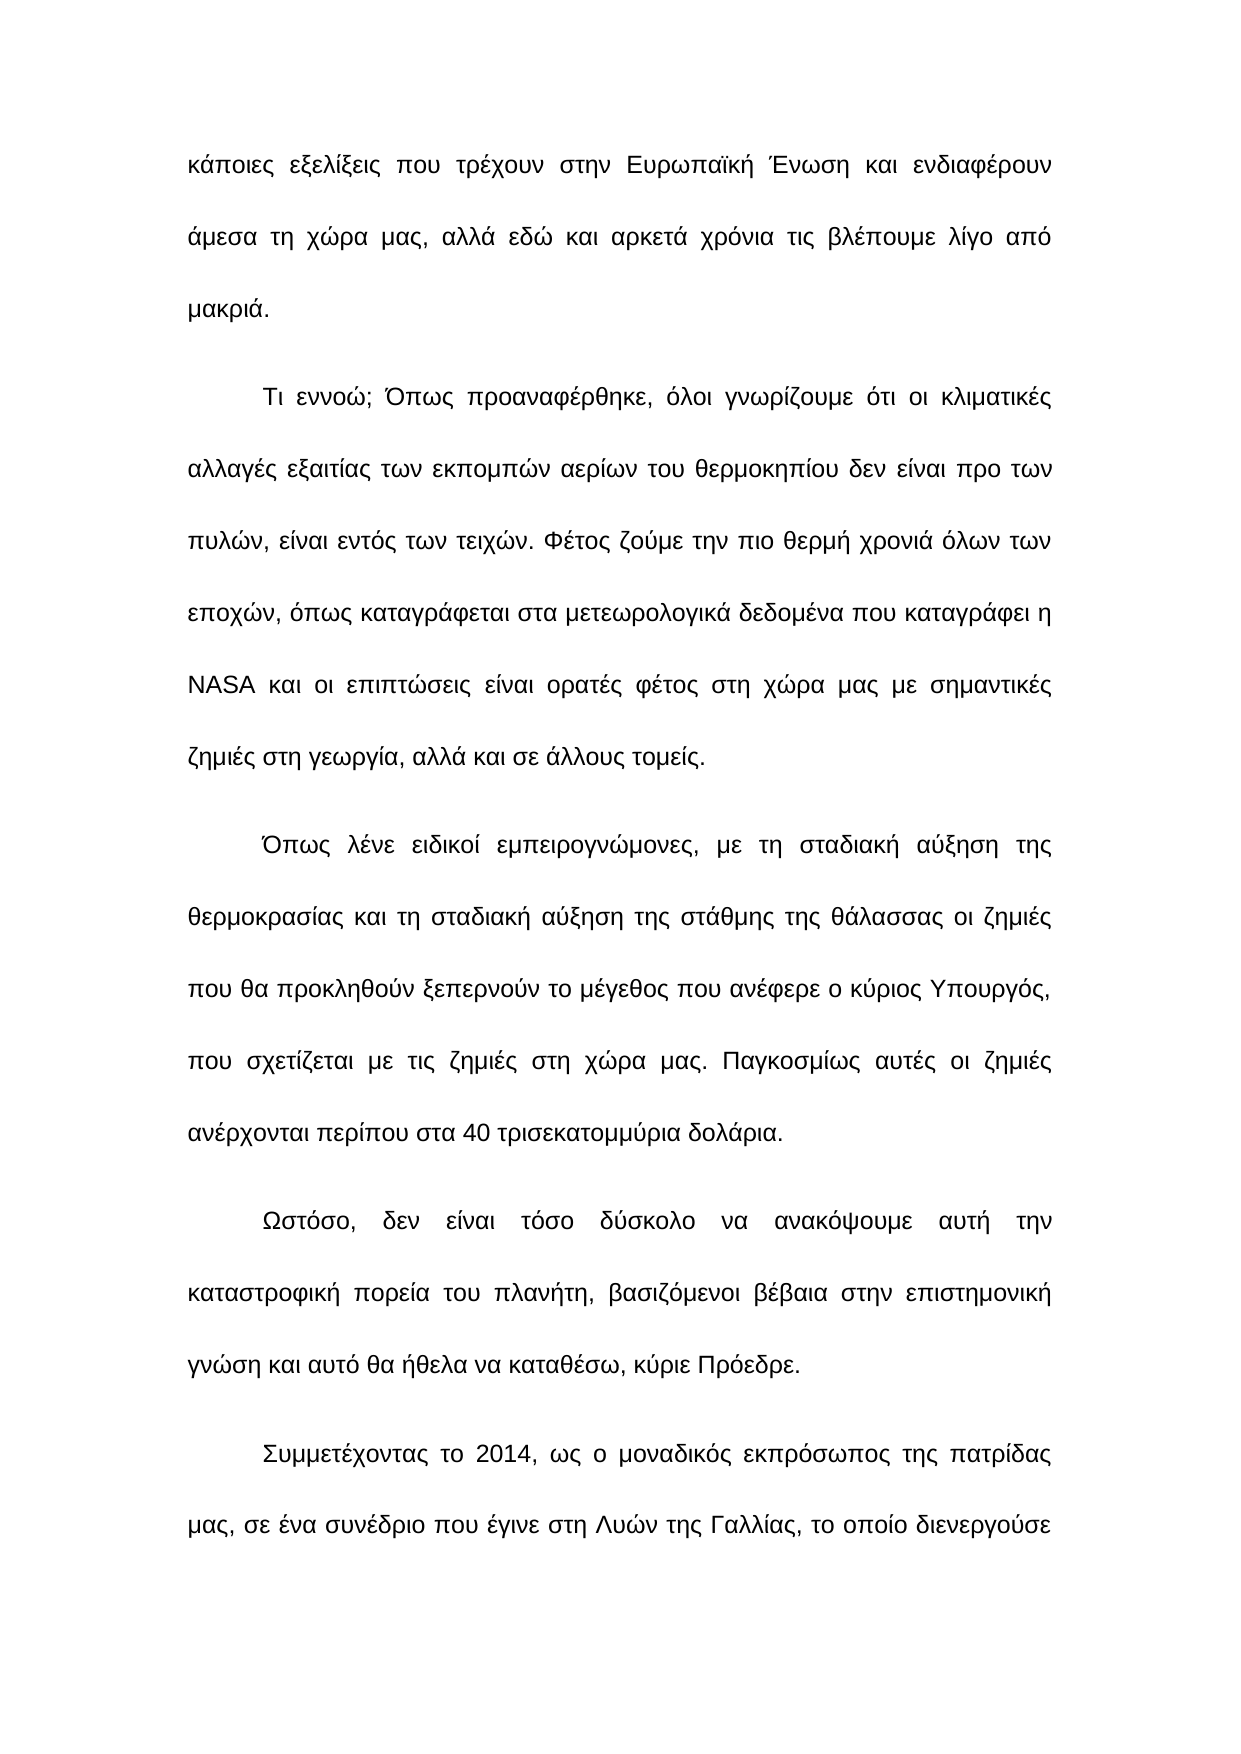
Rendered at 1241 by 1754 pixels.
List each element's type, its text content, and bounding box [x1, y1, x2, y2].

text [187, 1438, 1053, 1539]
text Τι εννοώ; Όπως προαναφέρθηκε, όλοι γνωρίζουμε ότι οι κλιματικές αλλαγές εξαιτίας των εκπομπών αερίων του θερμοκηπίου δεν είναι προ των πυλών, είναι εντός των τειχών. Φέτος ζούμε την πιο θερμή χρονιά όλων των εποχών, όπως καταγράφεται στα μετεωρολογικά δεδομένα που καταγράφει η NASA και οι επιπτώσεις είναι ορατές φέτος στη χώρα μας με σημαντικές ζημιές στη γεωργία, αλλά και σε άλλους τομείς. [187, 382, 1053, 770]
text Όπως λένε ειδικοί εμπειρογνώμονες, με τη σταδιακή αύξηση της θερμοκρασίας και τη σταδιακή αύξηση της στάθμης της θάλασσας οι ζημιές που θα προκληθούν ξεπερνούν το μέγεθος που ανέφερε ο κύριος Υπουργός, που σχετίζεται με τις ζημιές στη χώρα μας. Παγκοσμίως αυτές οι ζημιές ανέρχονται περίπου στα 40 τρισεκατομμύρια δολάρια. [187, 830, 1053, 1146]
text Ωστόσο, δεν είναι τόσο δύσκολο να ανακόψουμε αυτή την καταστροφική πορεία του πλανήτη, βασιζόμενοι βέβαια στην επιστημονική γνώση και αυτό θα ήθελα να καταθέσω, κύριε Πρόεδρε. [187, 1206, 1053, 1379]
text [187, 150, 1053, 322]
